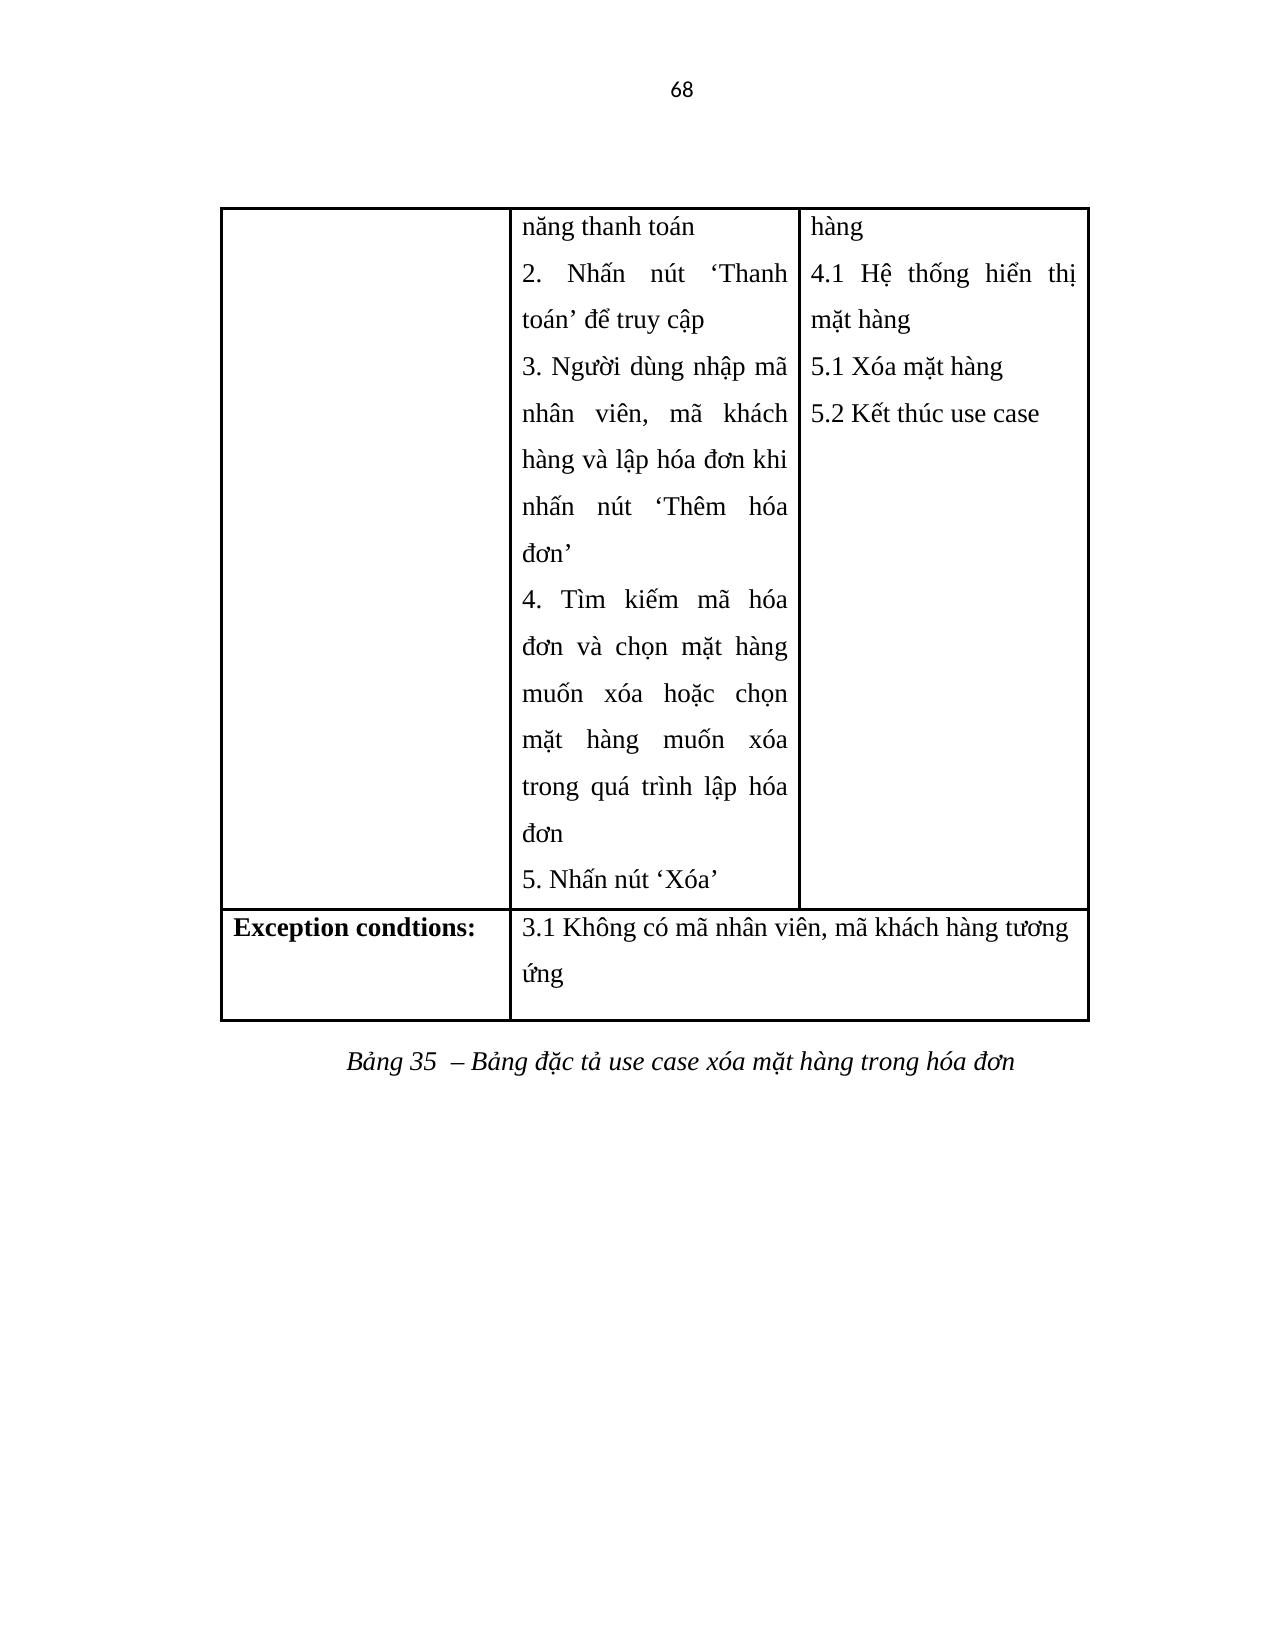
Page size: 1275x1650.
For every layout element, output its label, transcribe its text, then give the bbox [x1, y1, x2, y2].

table_cell Exception condtions: [223, 911, 509, 1018]
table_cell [801, 210, 1087, 908]
table_cell [223, 210, 509, 908]
table_cell 3.1 Không có mã nhân viên, mã khách hàng tương ứng [512, 911, 1087, 1018]
text Bảng 35 – Bảng đặc tả use case xóa mặt hàng trong hóa đơn [207, 1045, 1156, 1076]
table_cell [512, 210, 798, 908]
